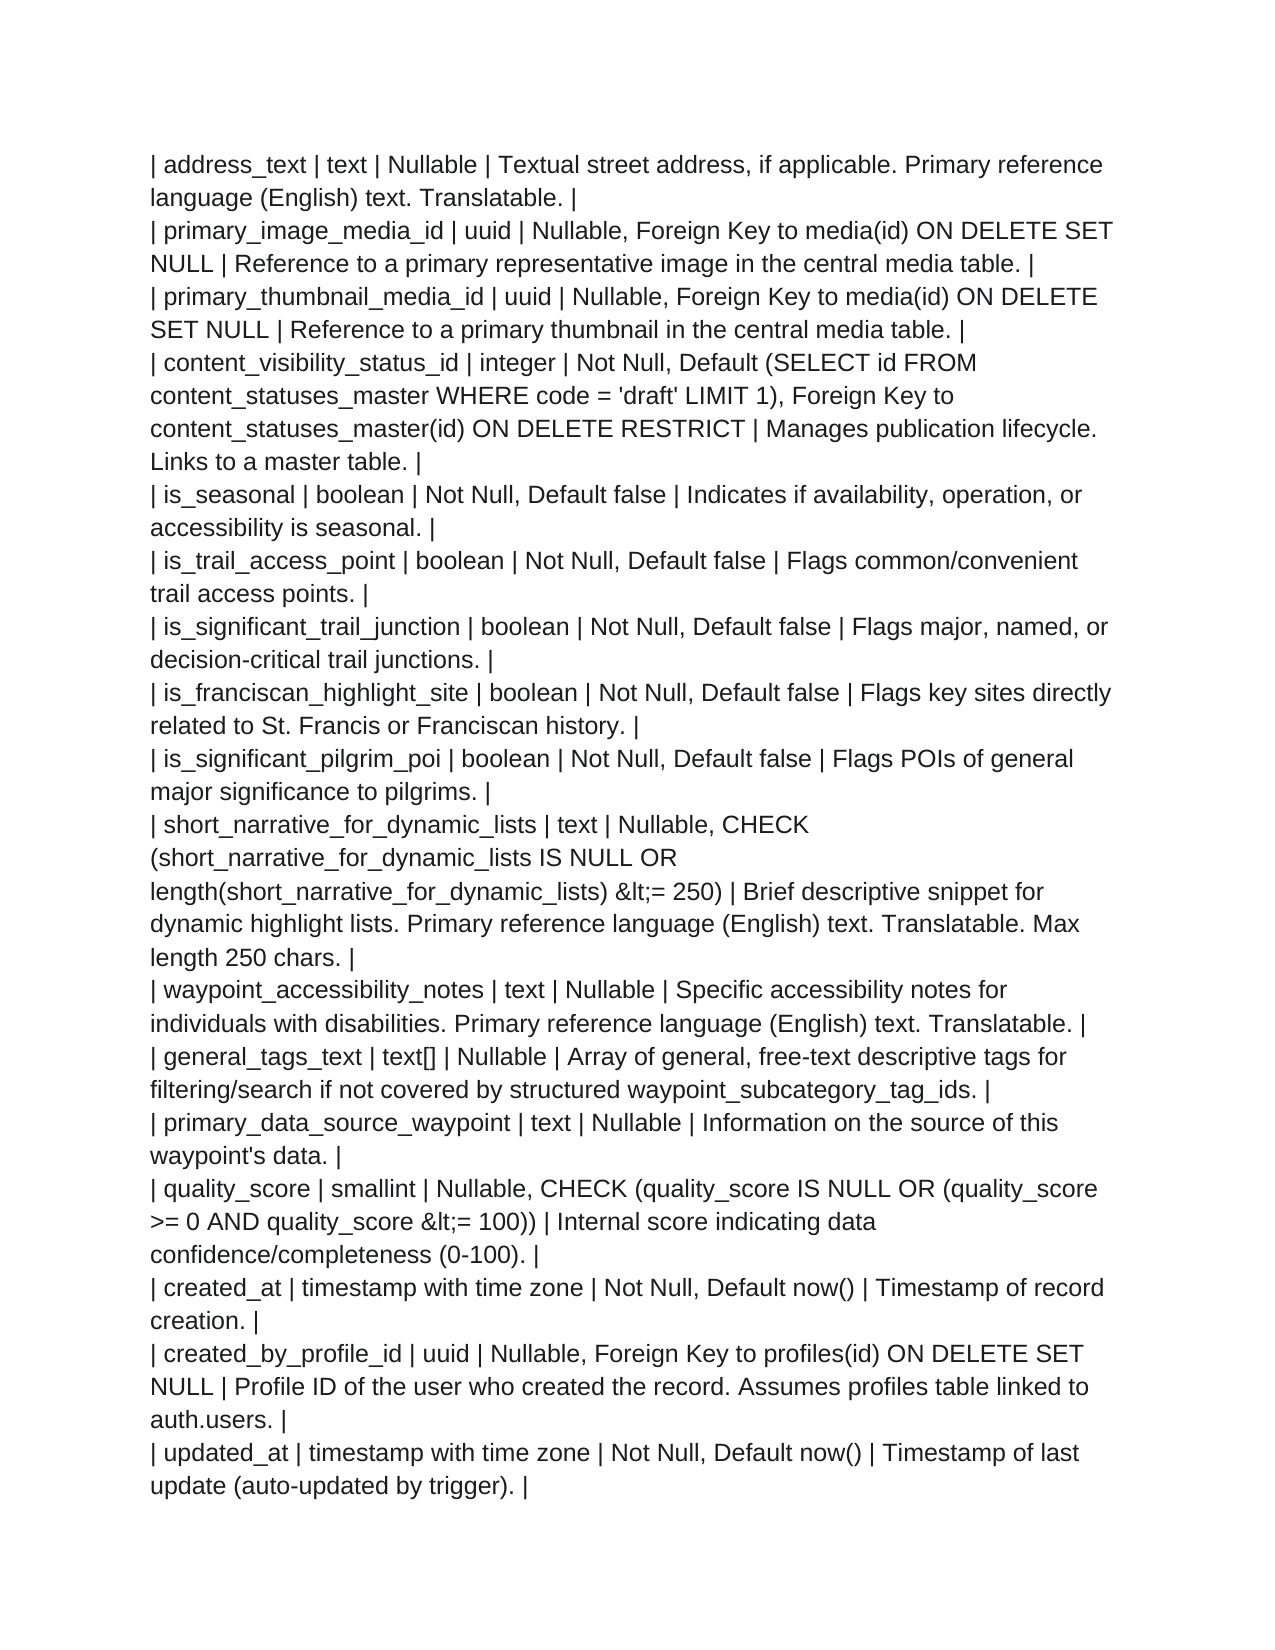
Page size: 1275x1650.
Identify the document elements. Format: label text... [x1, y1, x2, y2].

text | is_significant_trail_junction | boolean | Not Null, Default false | Flags major, named, or decision-critical trail junctions. | [150, 612, 1125, 674]
text | address_text | text | Nullable | Textual street address, if applicable. Primary reference language (English) text. Translatable. | [150, 150, 1125, 212]
text | is_seasonal | boolean | Not Null, Default false | Indicates if availability, operation, or accessibility is seasonal. | [150, 480, 1125, 542]
text | primary_thumbnail_media_id | uuid | Nullable, Foreign Key to media(id) ON DELETE SET NULL | Reference to a primary thumbnail in the central media table. | [150, 282, 1125, 344]
text | waypoint_accessibility_notes | text | Nullable | Specific accessibility notes for individuals with disabilities. Primary reference language (English) text. Translatable. | [150, 976, 1125, 1037]
text | created_by_profile_id | uuid | Nullable, Foreign Key to profiles(id) ON DELETE SET NULL | Profile ID of the user who created the record. Assumes profiles table linked to auth.users. | [150, 1339, 1125, 1433]
text | updated_at | timestamp with time zone | Not Null, Default now() | Timestamp of last update (auto-updated by trigger). | [150, 1438, 1125, 1499]
text | is_trail_access_point | boolean | Not Null, Default false | Flags common/convenient trail access points. | [150, 546, 1125, 608]
text | primary_data_source_waypoint | text | Nullable | Information on the source of this waypoint's data. | [150, 1108, 1125, 1169]
text | short_narrative_for_dynamic_lists | text | Nullable, CHECK (short_narrative_for_dynamic_lists IS NULL OR length(short_narrative_for_dynamic_lists) &lt;= 250) | Brief descriptive snippet for dynamic highlight lists. Primary reference language (English) text. Translatable. Max length 250 chars. | [150, 810, 1125, 971]
text | content_visibility_status_id | integer | Not Null, Default (SELECT id FROM content_statuses_master WHERE code = 'draft' LIMIT 1), Foreign Key to content_statuses_master(id) ON DELETE RESTRICT | Manages publication lifecycle. Links to a master table. | [150, 348, 1125, 476]
text | primary_image_media_id | uuid | Nullable, Foreign Key to media(id) ON DELETE SET NULL | Reference to a primary representative image in the central media table. | [150, 216, 1125, 278]
text | created_at | timestamp with time zone | Not Null, Default now() | Timestamp of record creation. | [150, 1273, 1125, 1334]
text | quality_score | smallint | Nullable, CHECK (quality_score IS NULL OR (quality_score >= 0 AND quality_score &lt;= 100)) | Internal score indicating data confidence/completeness (0-100). | [150, 1174, 1125, 1268]
text | general_tags_text | text[] | Nullable | Array of general, free-text descriptive tags for filtering/search if not covered by structured waypoint_subcategory_tag_ids. | [150, 1042, 1125, 1103]
text | is_franciscan_highlight_site | boolean | Not Null, Default false | Flags key sites directly related to St. Francis or Franciscan history. | [150, 678, 1125, 740]
text | is_significant_pilgrim_poi | boolean | Not Null, Default false | Flags POIs of general major significance to pilgrims. | [150, 744, 1125, 806]
